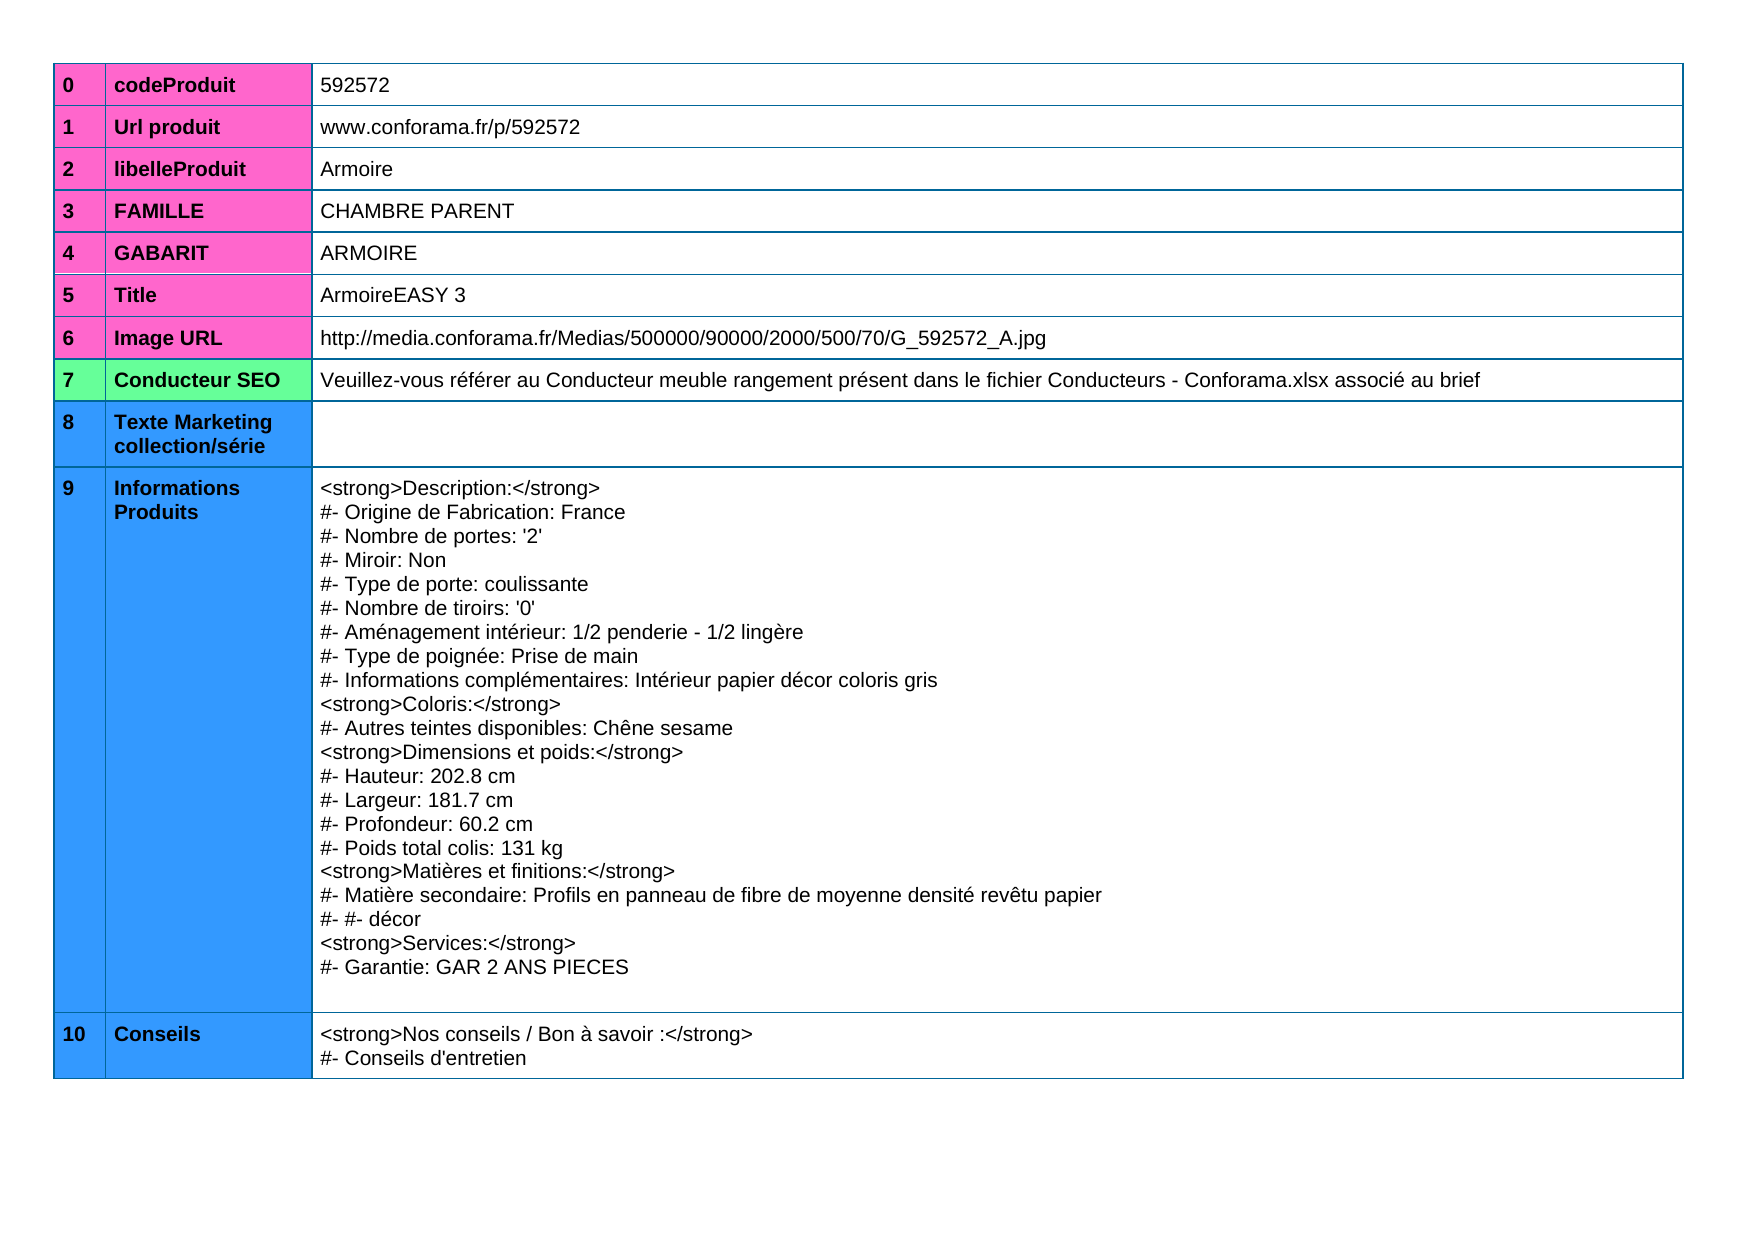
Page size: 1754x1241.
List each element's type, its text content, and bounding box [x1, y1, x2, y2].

table_cell 6 [55, 317, 105, 358]
table_cell ArmoireEASY 3 [313, 275, 1682, 316]
table_cell Conseils [106, 1013, 311, 1078]
table_cell Conducteur SEO [106, 360, 311, 400]
table_cell ARMOIRE [313, 233, 1682, 273]
table_cell Veuillez-vous référer au Conducteur meuble rangement présent dans le fichier Conducteurs - Conforama.xlsx associé au brief [313, 360, 1682, 400]
table_cell 8 [55, 402, 105, 466]
table_cell www.conforama.fr/p/592572 [313, 106, 1682, 147]
table_cell Title [106, 275, 311, 316]
table_cell [313, 402, 1682, 466]
table_cell CHAMBRE PARENT [313, 191, 1682, 231]
table_cell 2 [55, 148, 105, 189]
table_cell Image URL [106, 317, 311, 358]
table_cell http://media.conforama.fr/Medias/500000/90000/2000/500/70/G_592572_A.jpg [313, 317, 1682, 358]
table_cell GABARIT [106, 233, 311, 273]
table_cell 5 [55, 275, 105, 316]
table_cell 1 [55, 106, 105, 147]
table_cell 3 [55, 191, 105, 231]
table_cell 7 [55, 360, 105, 400]
table_cell 4 [55, 233, 105, 273]
table_header codeProduit [106, 64, 311, 105]
table_cell FAMILLE [106, 191, 311, 231]
table_cell libelleProduit [106, 148, 311, 189]
table_header 592572 [313, 64, 1682, 105]
table_cell 10 [55, 1013, 105, 1078]
table_cell <strong>Description:</strong> #- Origine de Fabrication: France #- Nombre de portes: '2' #- Miroir: Non #- Type de porte: coulissante #- Nombre de tiroirs: '0' #- Aménagement intérieur: 1/2 penderie - 1/2 lingère #- Type de poignée: Prise de main #- Informations complémentaires: Intérieur papier décor coloris gris <strong>Coloris:</strong> #- Autres teintes disponibles: Chêne sesame <strong>Dimensions et poids:</strong> #- Hauteur: 202.8 cm #- Largeur: 181.7 cm #- Profondeur: 60.2 cm #- Poids total colis: 131 kg <strong>Matières et finitions:</strong> #- Matière secondaire: Profils en panneau de fibre de moyenne densité revêtu papier #- #- décor <strong>Services:</strong> #- Garantie: GAR 2 ANS PIECES [313, 468, 1682, 1011]
table_cell Armoire [313, 148, 1682, 189]
table_cell Texte Marketing collection/série [106, 402, 311, 466]
table_cell 9 [55, 468, 105, 1011]
table_cell <strong>Nos conseils / Bon à savoir :</strong> #- Conseils d'entretien [313, 1013, 1682, 1078]
table_cell Informations Produits [106, 468, 311, 1011]
table_header 0 [55, 64, 105, 105]
table_cell Url produit [106, 106, 311, 147]
